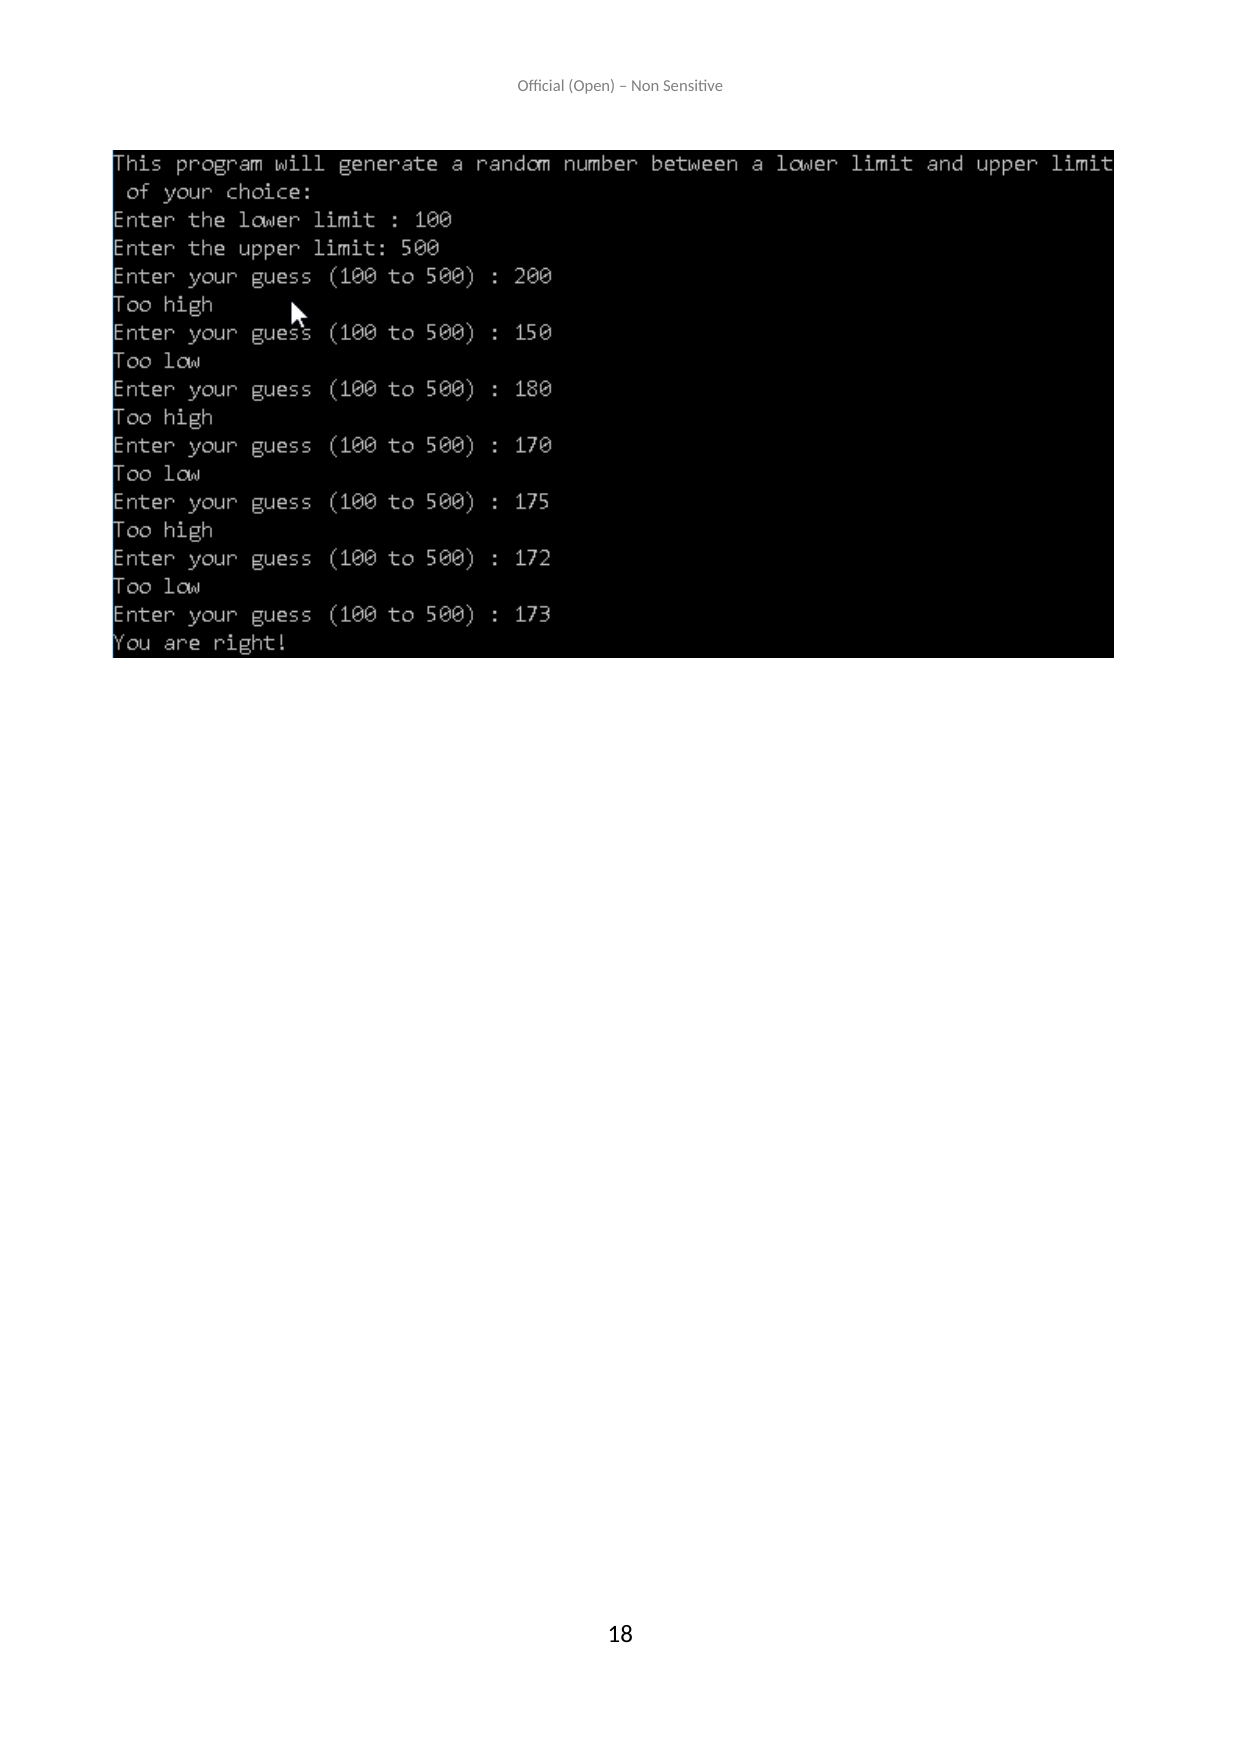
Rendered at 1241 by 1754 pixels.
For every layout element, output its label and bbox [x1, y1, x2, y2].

picture [112, 150, 1114, 658]
